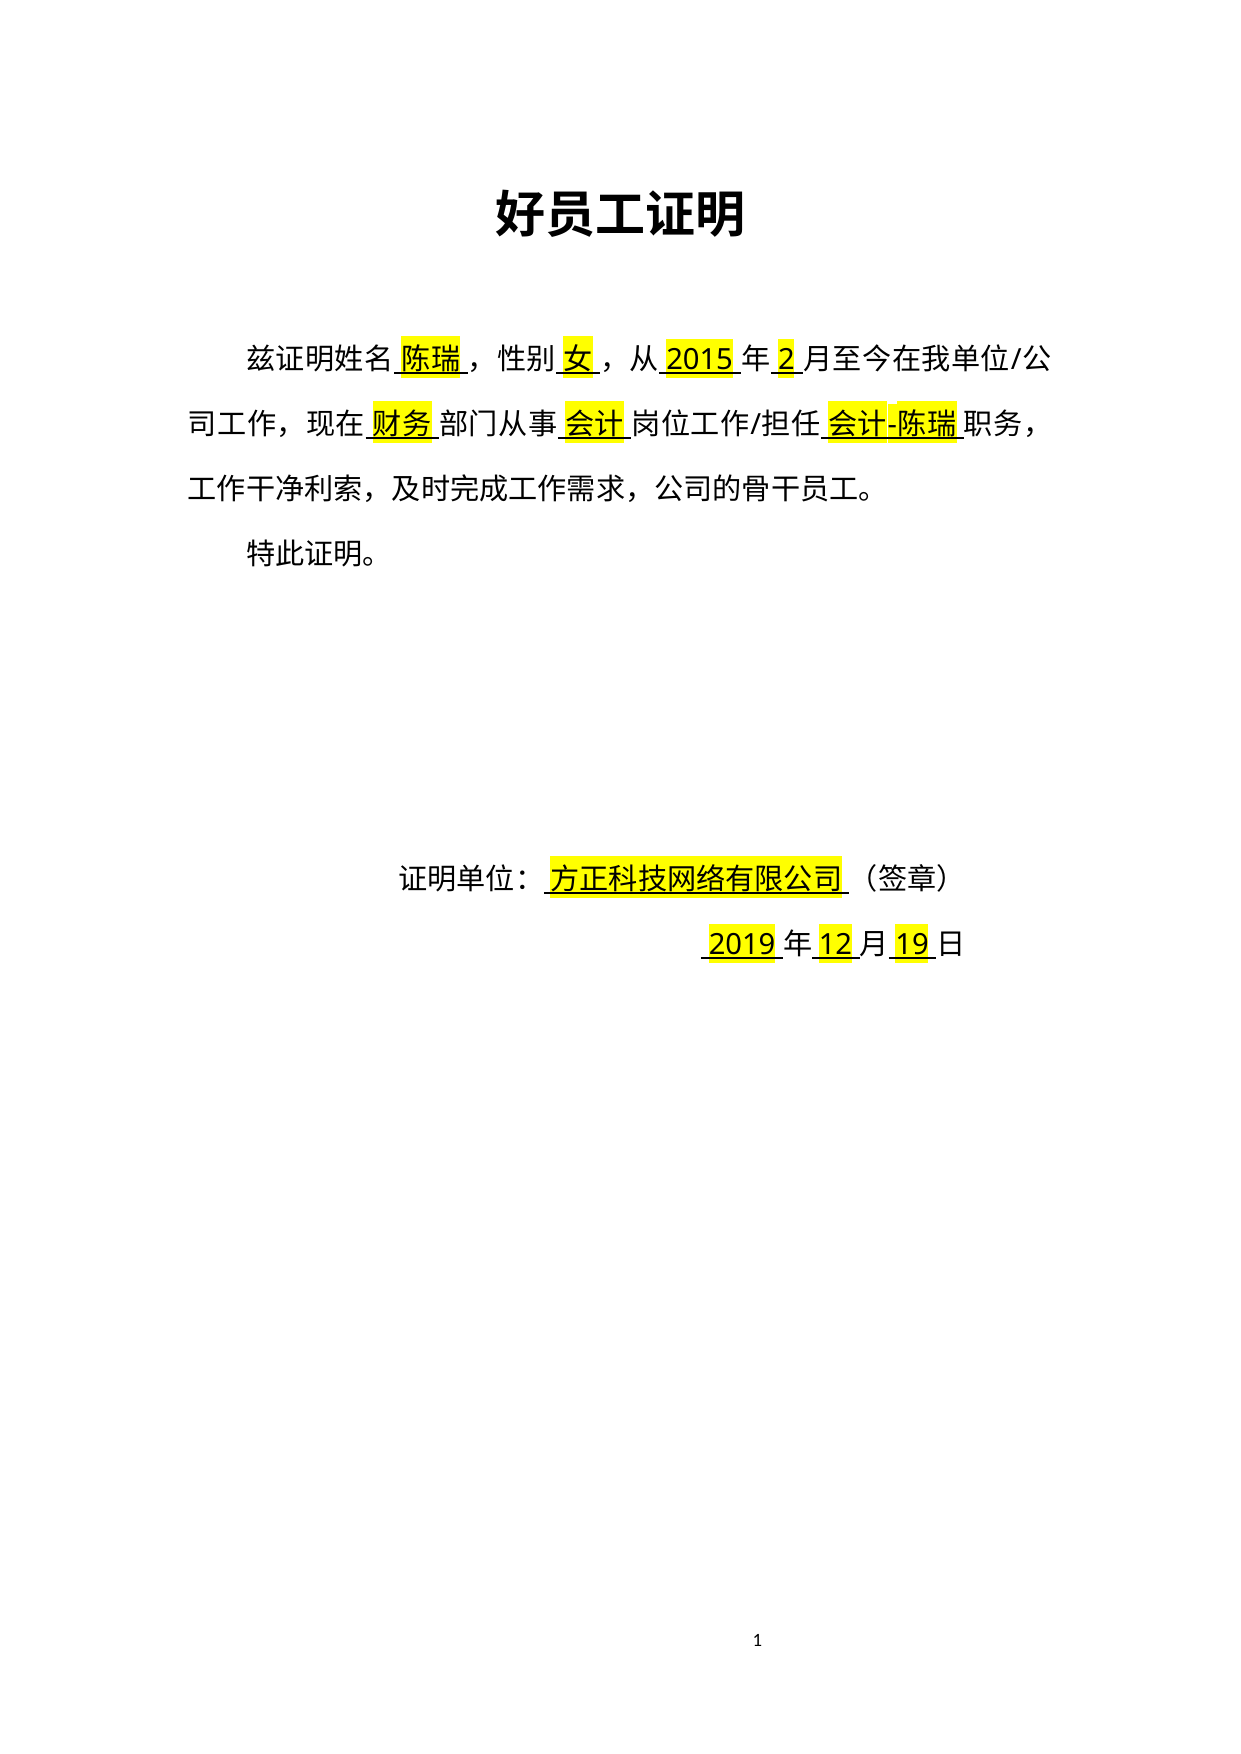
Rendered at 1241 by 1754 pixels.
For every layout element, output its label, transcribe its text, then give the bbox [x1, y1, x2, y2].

text 特此证明。 [187, 519, 1053, 584]
text 证明单位： 方正科技网络有限公司 （签章） [187, 844, 965, 909]
text 好员工证明 [187, 162, 1053, 259]
text 2019 年 12 月 19 日 [187, 909, 965, 974]
text 兹证明姓名 陈瑞 ，性别 女 ，从 2015 年 2 月至今在我单位/公司工作，现在 财务 部门从事 会计 岗位工作/担任 会计-陈瑞 职务，工作干净利索，及时完成工作需求，公司的骨干员工。 [187, 324, 1053, 519]
